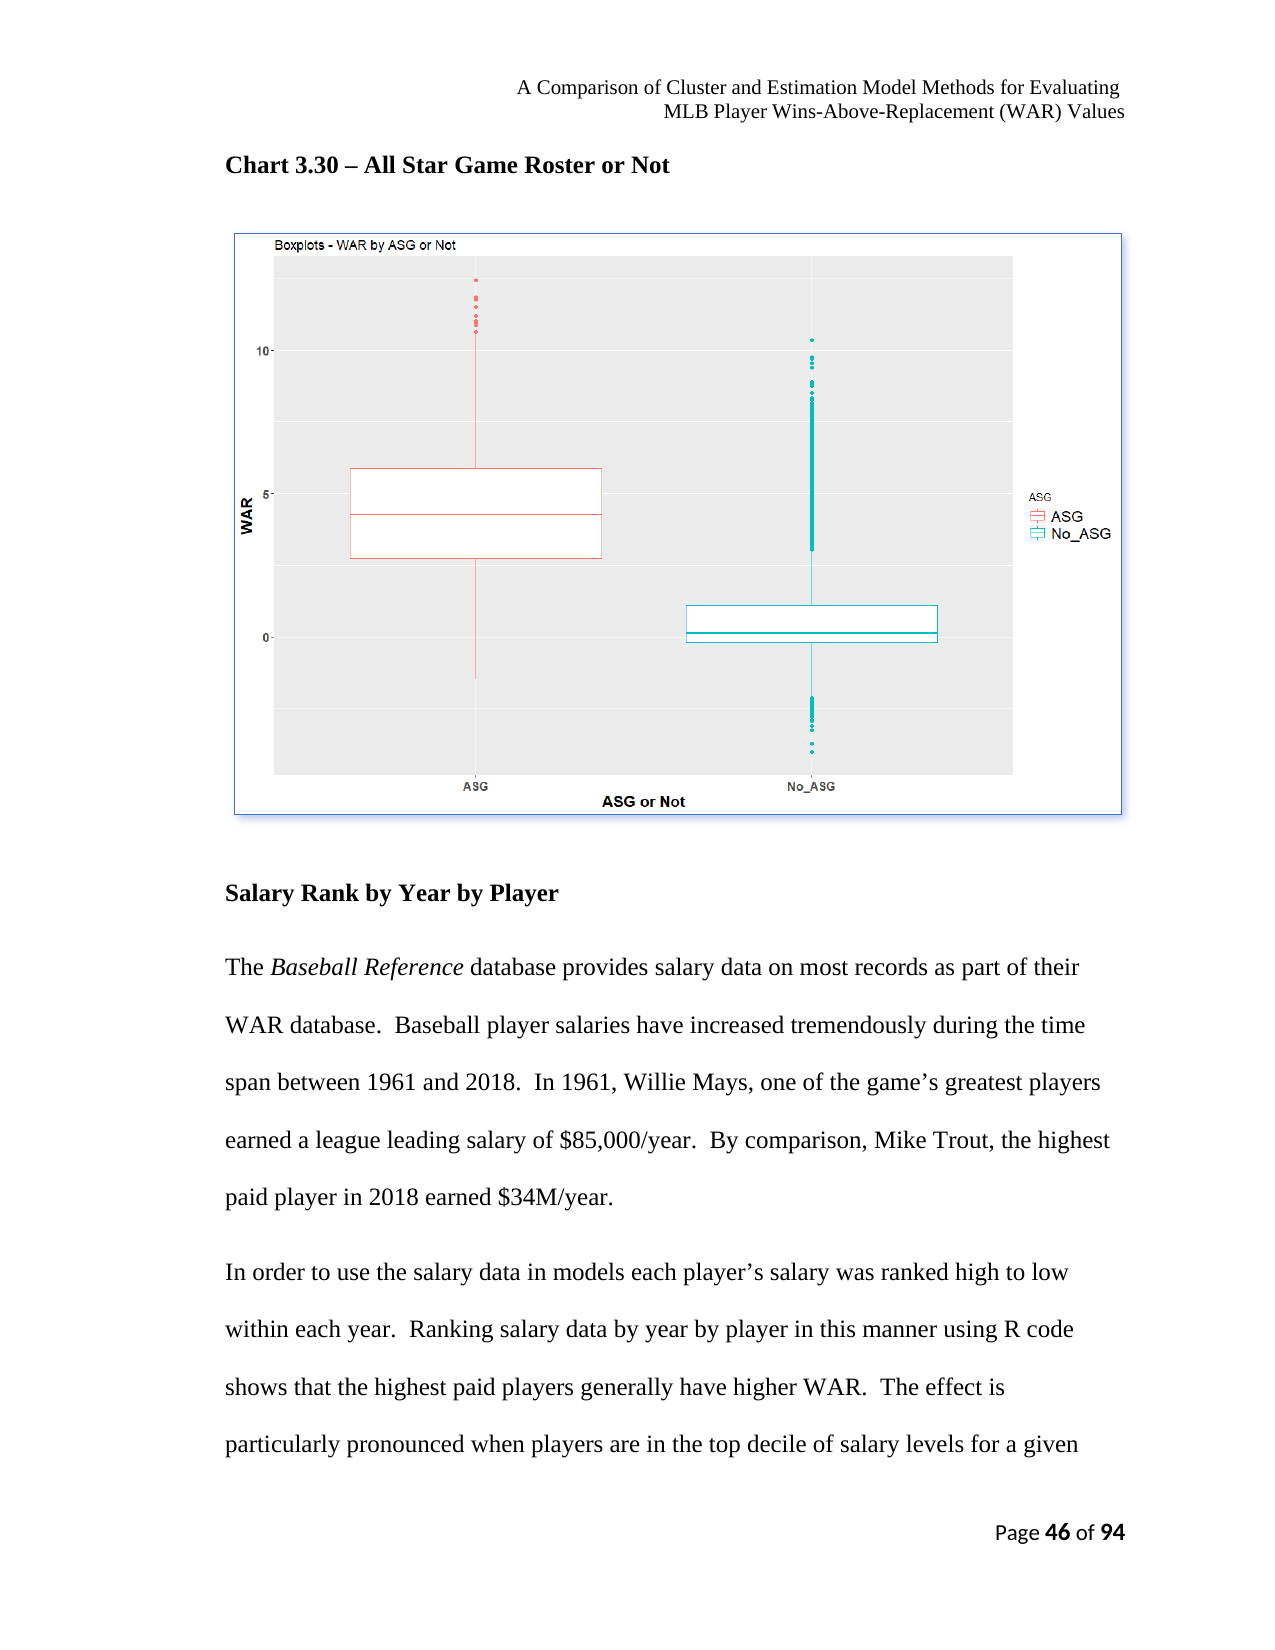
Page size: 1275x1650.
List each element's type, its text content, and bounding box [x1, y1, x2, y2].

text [225, 1257, 1125, 1458]
picture [235, 234, 1121, 814]
text Salary Rank by Year by Player [225, 878, 1125, 907]
text The Baseball Reference database provides salary data on most records as part of their WAR database. Baseball player salaries have increased tremendously during the time span between 1961 and 2018. In 1961, Willie Mays, one of the game’s greatest players earned a league leading salary of $85,000/year. By comparison, Mike Trout, the highest paid player in 2018 earned $34M/year. [225, 952, 1125, 1211]
text Chart 3.30 – All Star Game Roster or Not [225, 150, 1125, 179]
